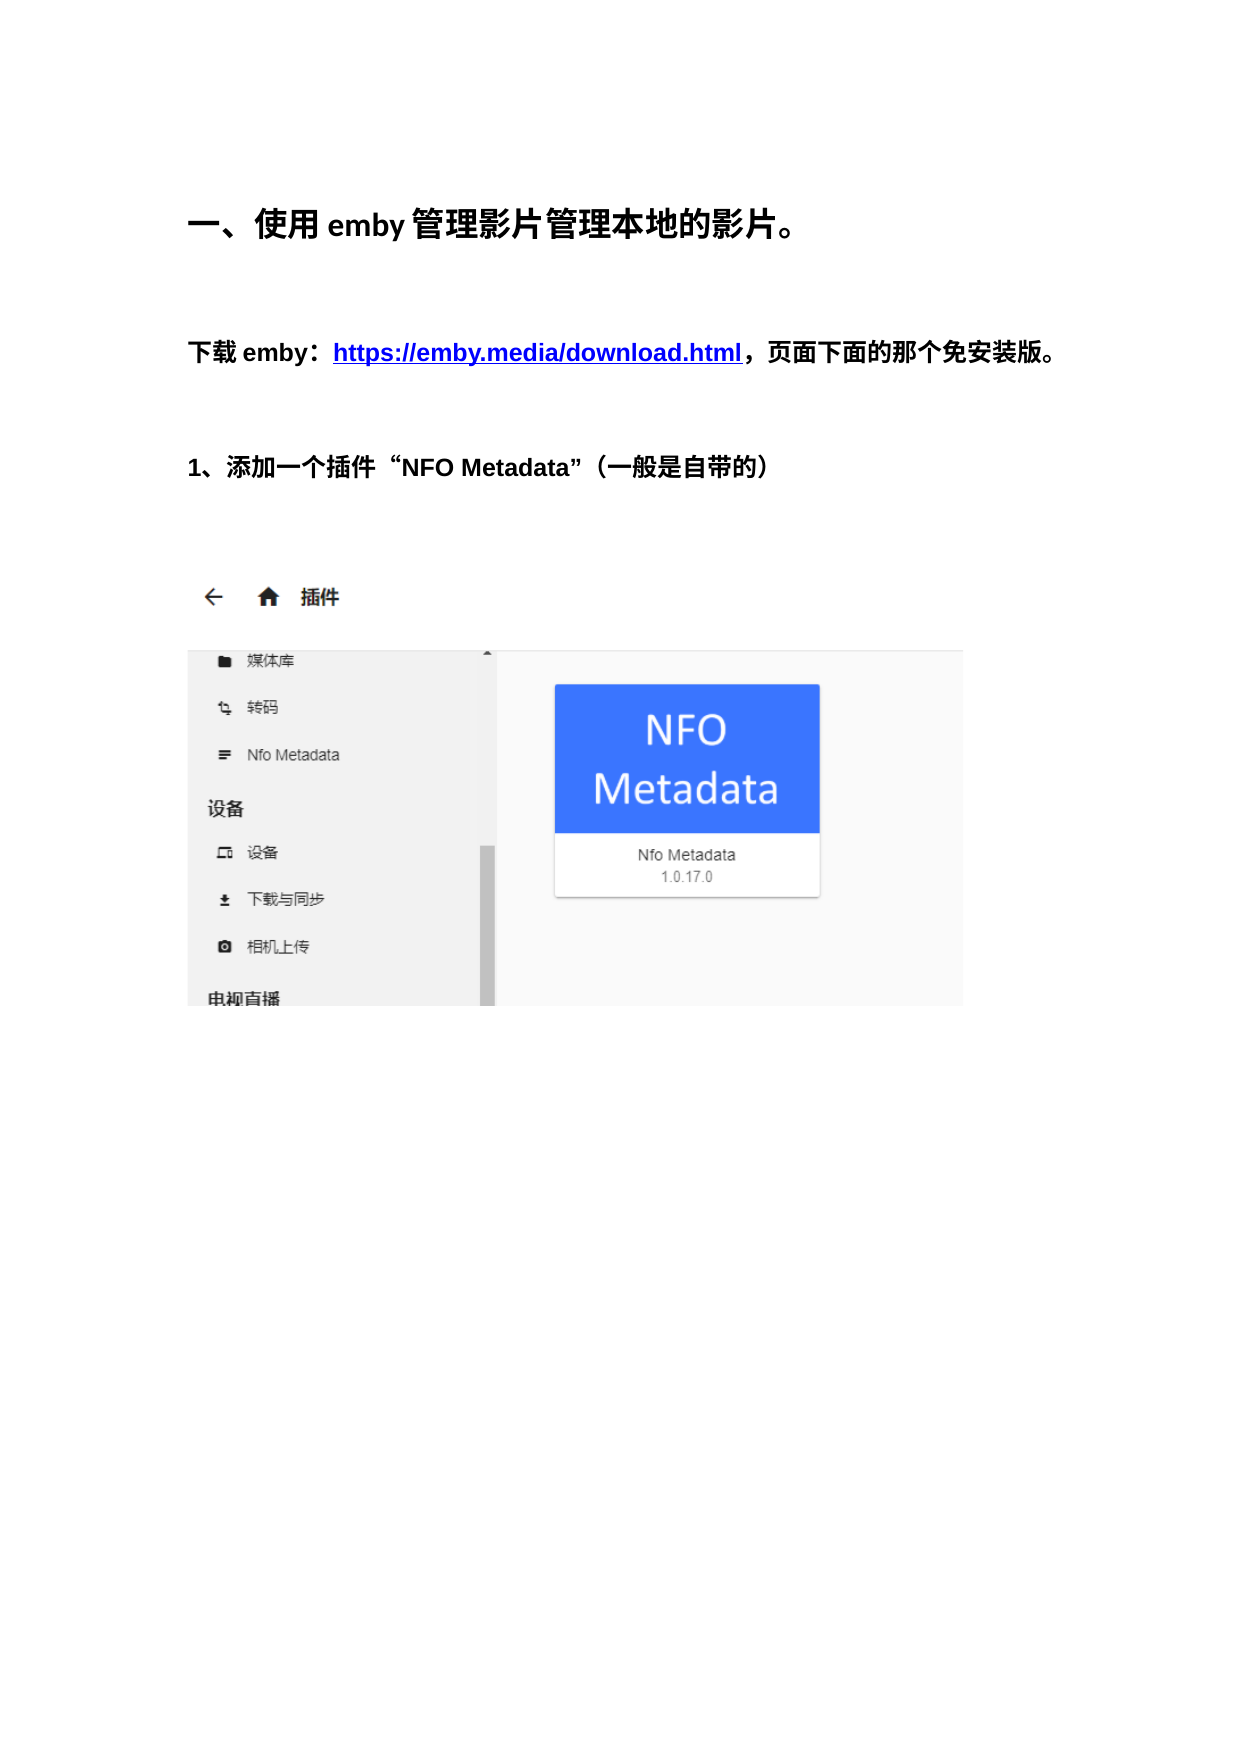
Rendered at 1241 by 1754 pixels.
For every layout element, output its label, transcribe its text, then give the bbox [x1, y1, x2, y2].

subtitle 一、使用emby管理影片管理本地的影片。 [187, 189, 1053, 254]
picture [187, 548, 964, 1006]
subtitle 下载emby：https://emby.media/download.html，页面下面的那个免安装版。 [187, 318, 1053, 383]
subtitle 1、添加一个插件“NFO Metadata”（一般是自带的） [187, 433, 1053, 498]
